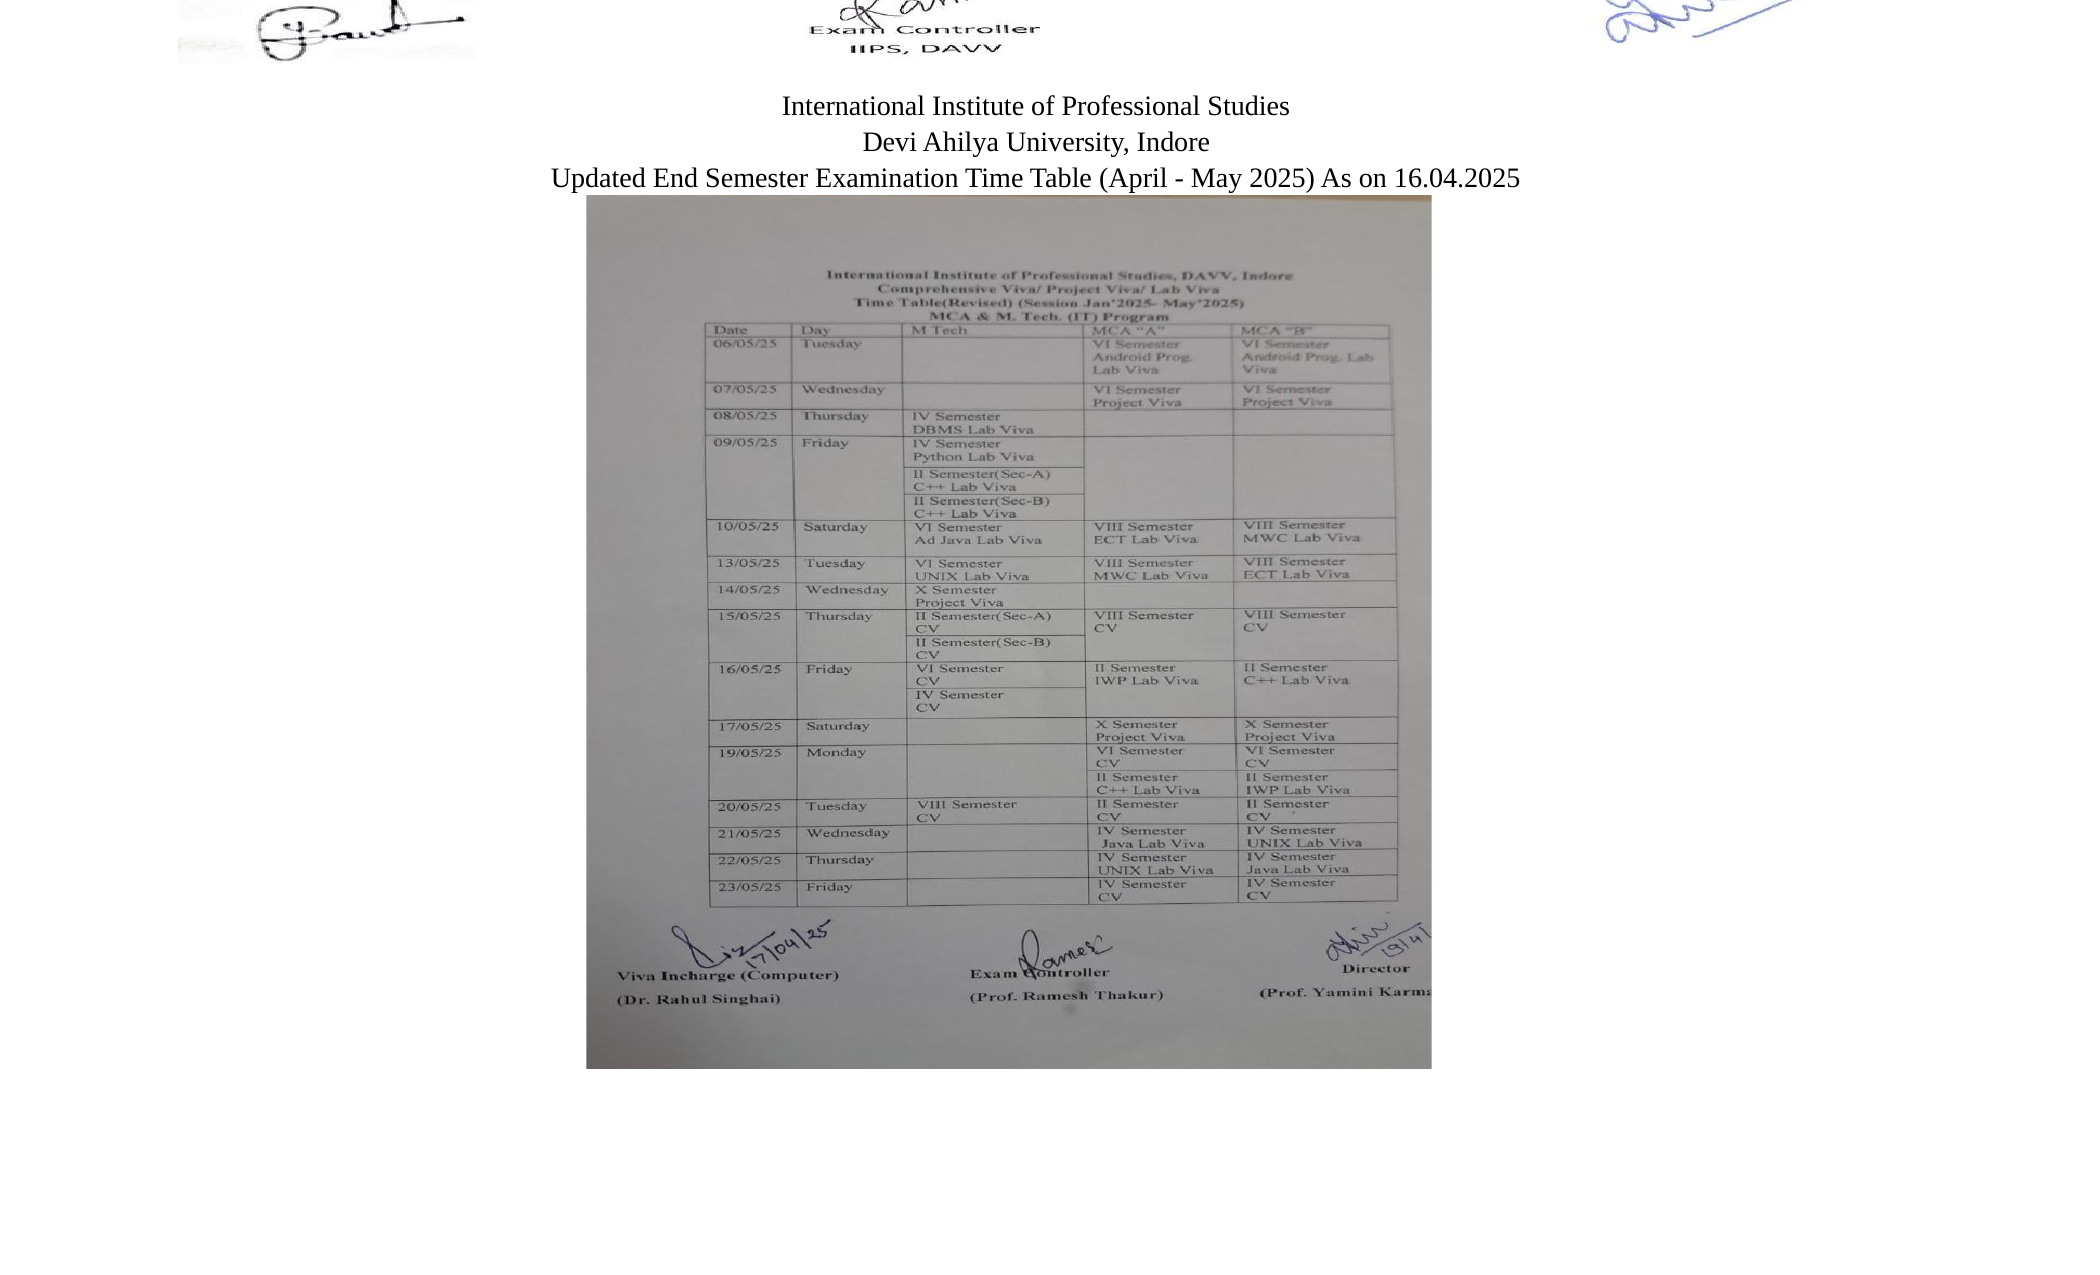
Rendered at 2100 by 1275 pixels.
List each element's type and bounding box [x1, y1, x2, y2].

picture [1555, 0, 1816, 45]
picture [586, 195, 1432, 1069]
picture [759, 0, 1091, 61]
picture [178, 0, 476, 64]
